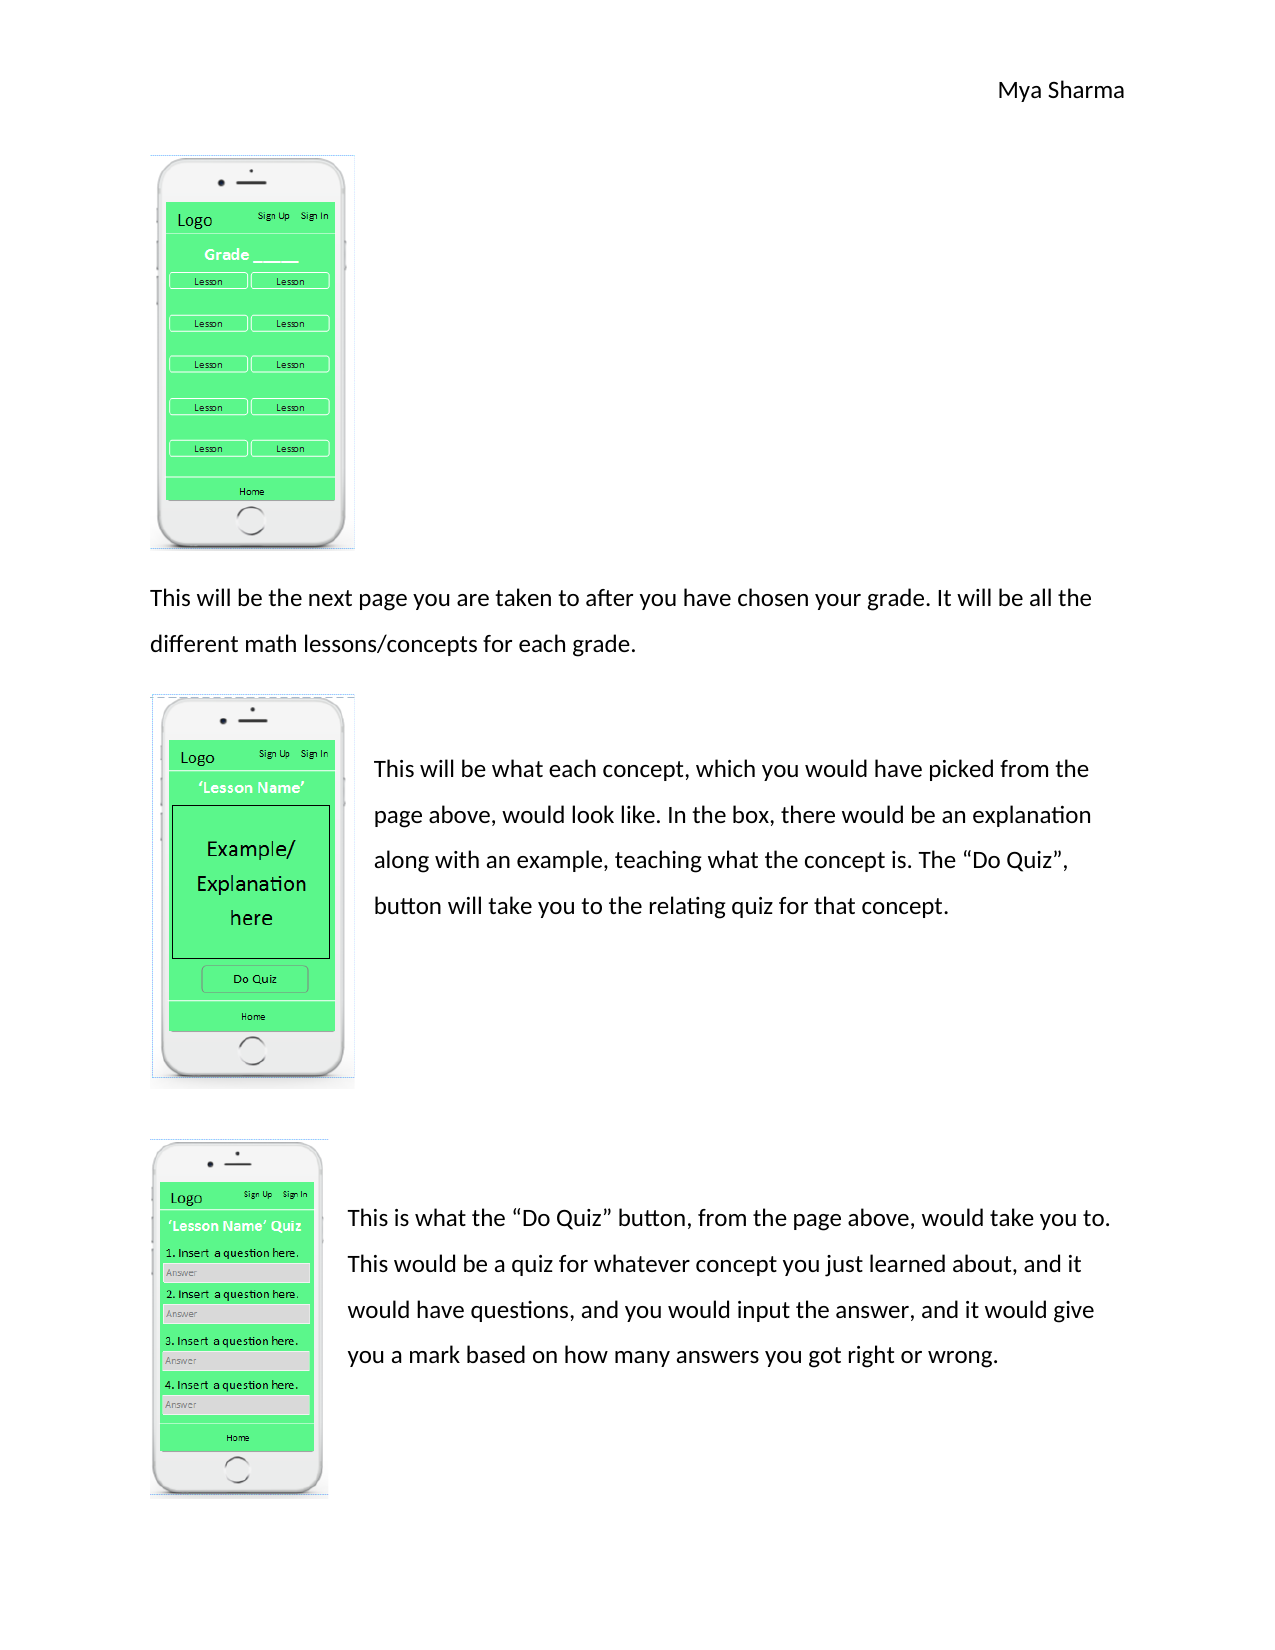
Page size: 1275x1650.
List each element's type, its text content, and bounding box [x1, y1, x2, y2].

text This will be what each concept, which you would have picked from the page above, would look like. In the box, there would be an explanation along with an example, teaching what the concept is. The “Do Quiz”, button will take you to the relating quiz for that concept. [355, 753, 1125, 921]
picture [150, 150, 355, 551]
text This will be the next page you are taken to after you have chosen your grade. It will be all the different math lessons/concepts for each grade. [150, 583, 1125, 659]
text This is what the “Do Quiz” button, from the page above, would take you to. This would be a quiz for whatever concept you just learned about, and it would have questions, and you would input the answer, and it would give you a mark based on how many answers you got right or wrong. [329, 1202, 1125, 1370]
picture [150, 1139, 329, 1499]
picture [150, 691, 355, 1089]
